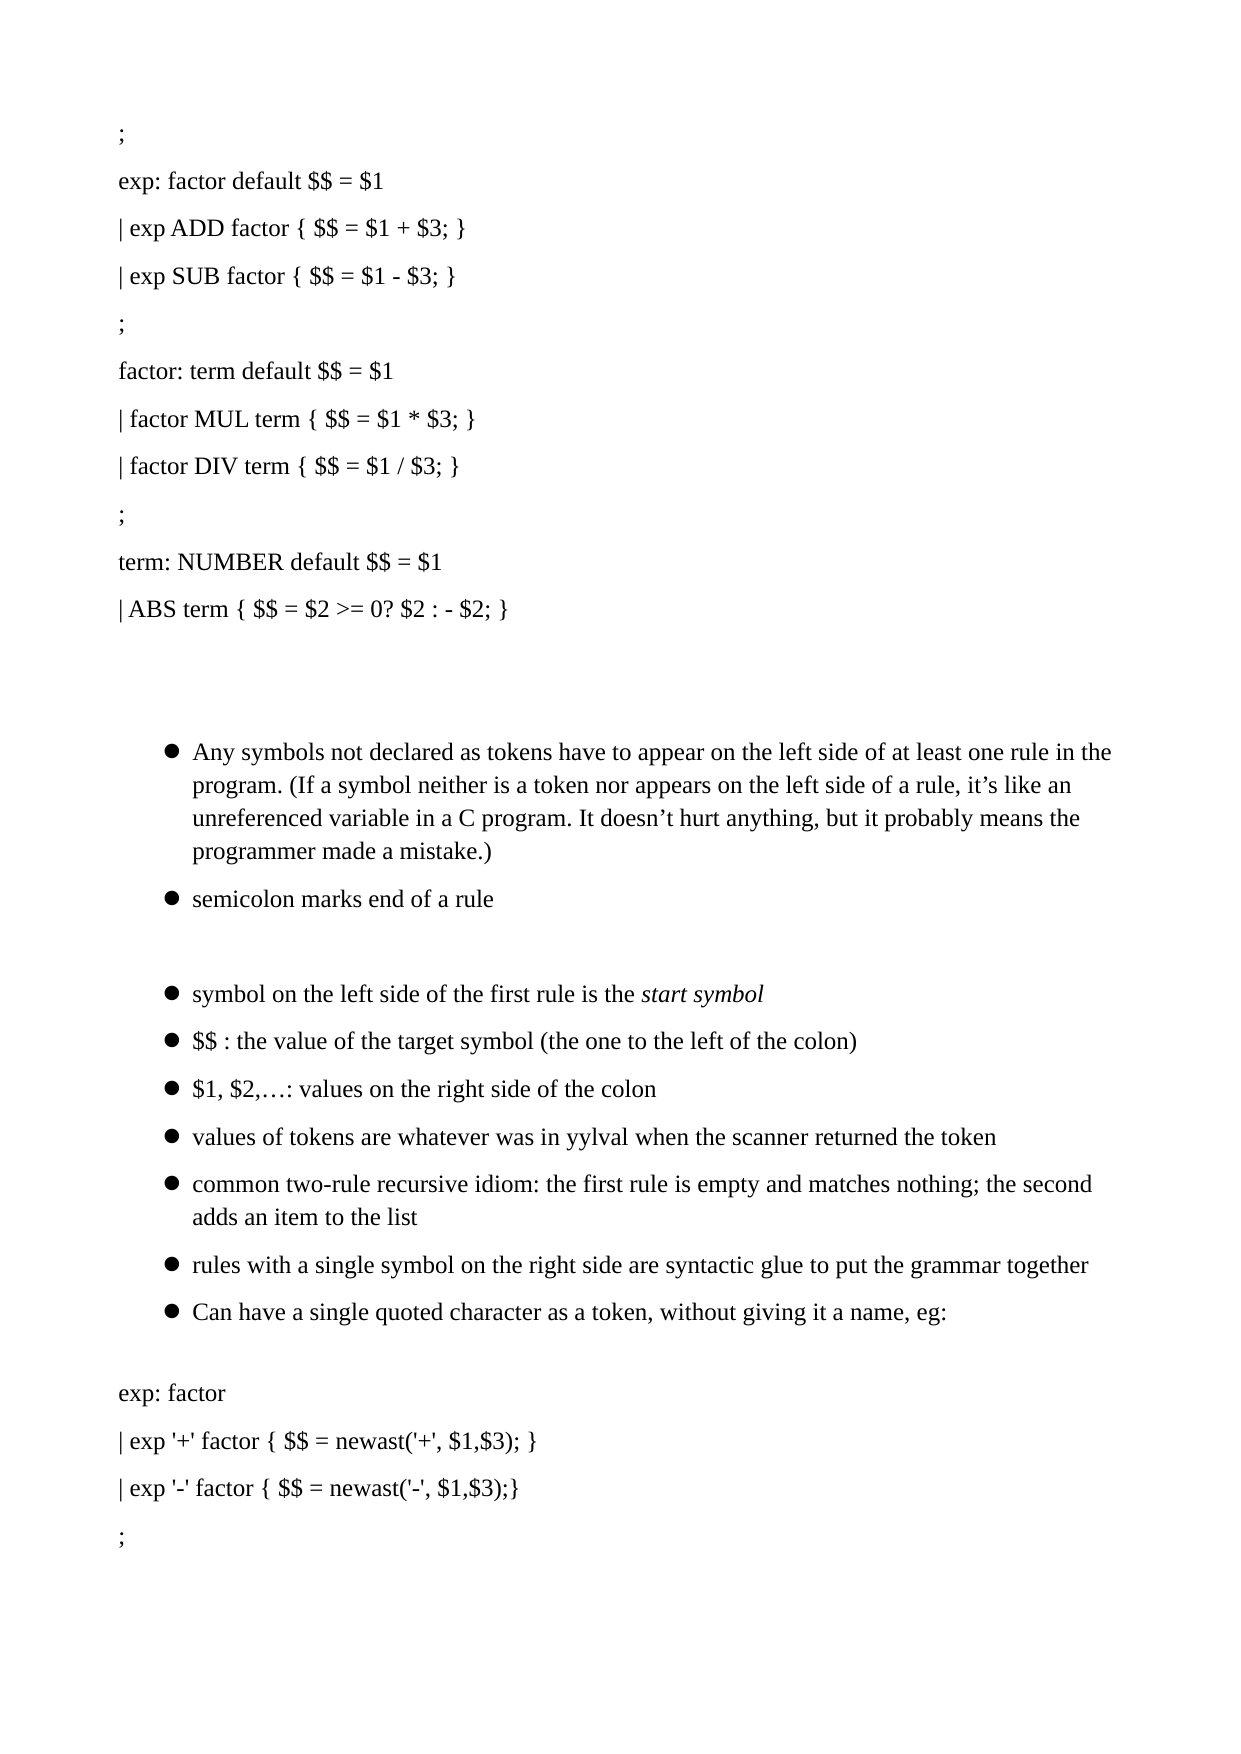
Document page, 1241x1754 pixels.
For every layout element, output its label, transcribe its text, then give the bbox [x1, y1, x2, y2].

text ; [118, 118, 1122, 147]
list rules with a single symbol on the right side are syntactic glue to put the grammar together [162, 1250, 1122, 1279]
text | ABS term { $$ = $2 >= 0? $2 : - $2; } [118, 594, 1122, 623]
text factor: term default $$ = $1 [118, 356, 1122, 385]
text ; [118, 1521, 1122, 1550]
text | exp '-' factor { $$ = newast('-', $1,$3);} [118, 1473, 1122, 1502]
list Can have a single quoted character as a token, without giving it a name, eg: [162, 1297, 1122, 1359]
text term: NUMBER default $$ = $1 [118, 547, 1122, 575]
text exp: factor default $$ = $1 [118, 166, 1122, 194]
text | exp '+' factor { $$ = newast('+', $1,$3); } [118, 1426, 1122, 1454]
list semicolon marks end of a rule [162, 884, 1122, 912]
list values of tokens are whatever was in yylval when the scanner returned the token [162, 1122, 1122, 1150]
list common two-rule recursive idiom: the first rule is empty and matches nothing; the second adds an item to the list [162, 1169, 1122, 1231]
text | factor DIV term { $$ = $1 / $3; } [118, 451, 1122, 480]
list symbol on the left side of the first rule is the start symbol [162, 979, 1122, 1008]
text ; [118, 308, 1122, 337]
text | exp SUB factor { $$ = $1 - $3; } [118, 261, 1122, 290]
list Any symbols not declared as tokens have to appear on the left side of at least one rule in the program. (If a symbol neither is a token nor appears on the left side of a rule, it’s like an unreferenced variable in a C program. It doesn’t hurt anything, but it probably means the programmer made a mistake.) [162, 737, 1122, 865]
list $$ : the value of the target symbol (the one to the left of the colon) [162, 1026, 1122, 1055]
text | exp ADD factor { $$ = $1 + $3; } [118, 213, 1122, 242]
list $1, $2,…: values on the right side of the colon [162, 1074, 1122, 1103]
text | factor MUL term { $$ = $1 * $3; } [118, 404, 1122, 432]
text exp: factor [118, 1378, 1122, 1407]
text ; [118, 499, 1122, 528]
